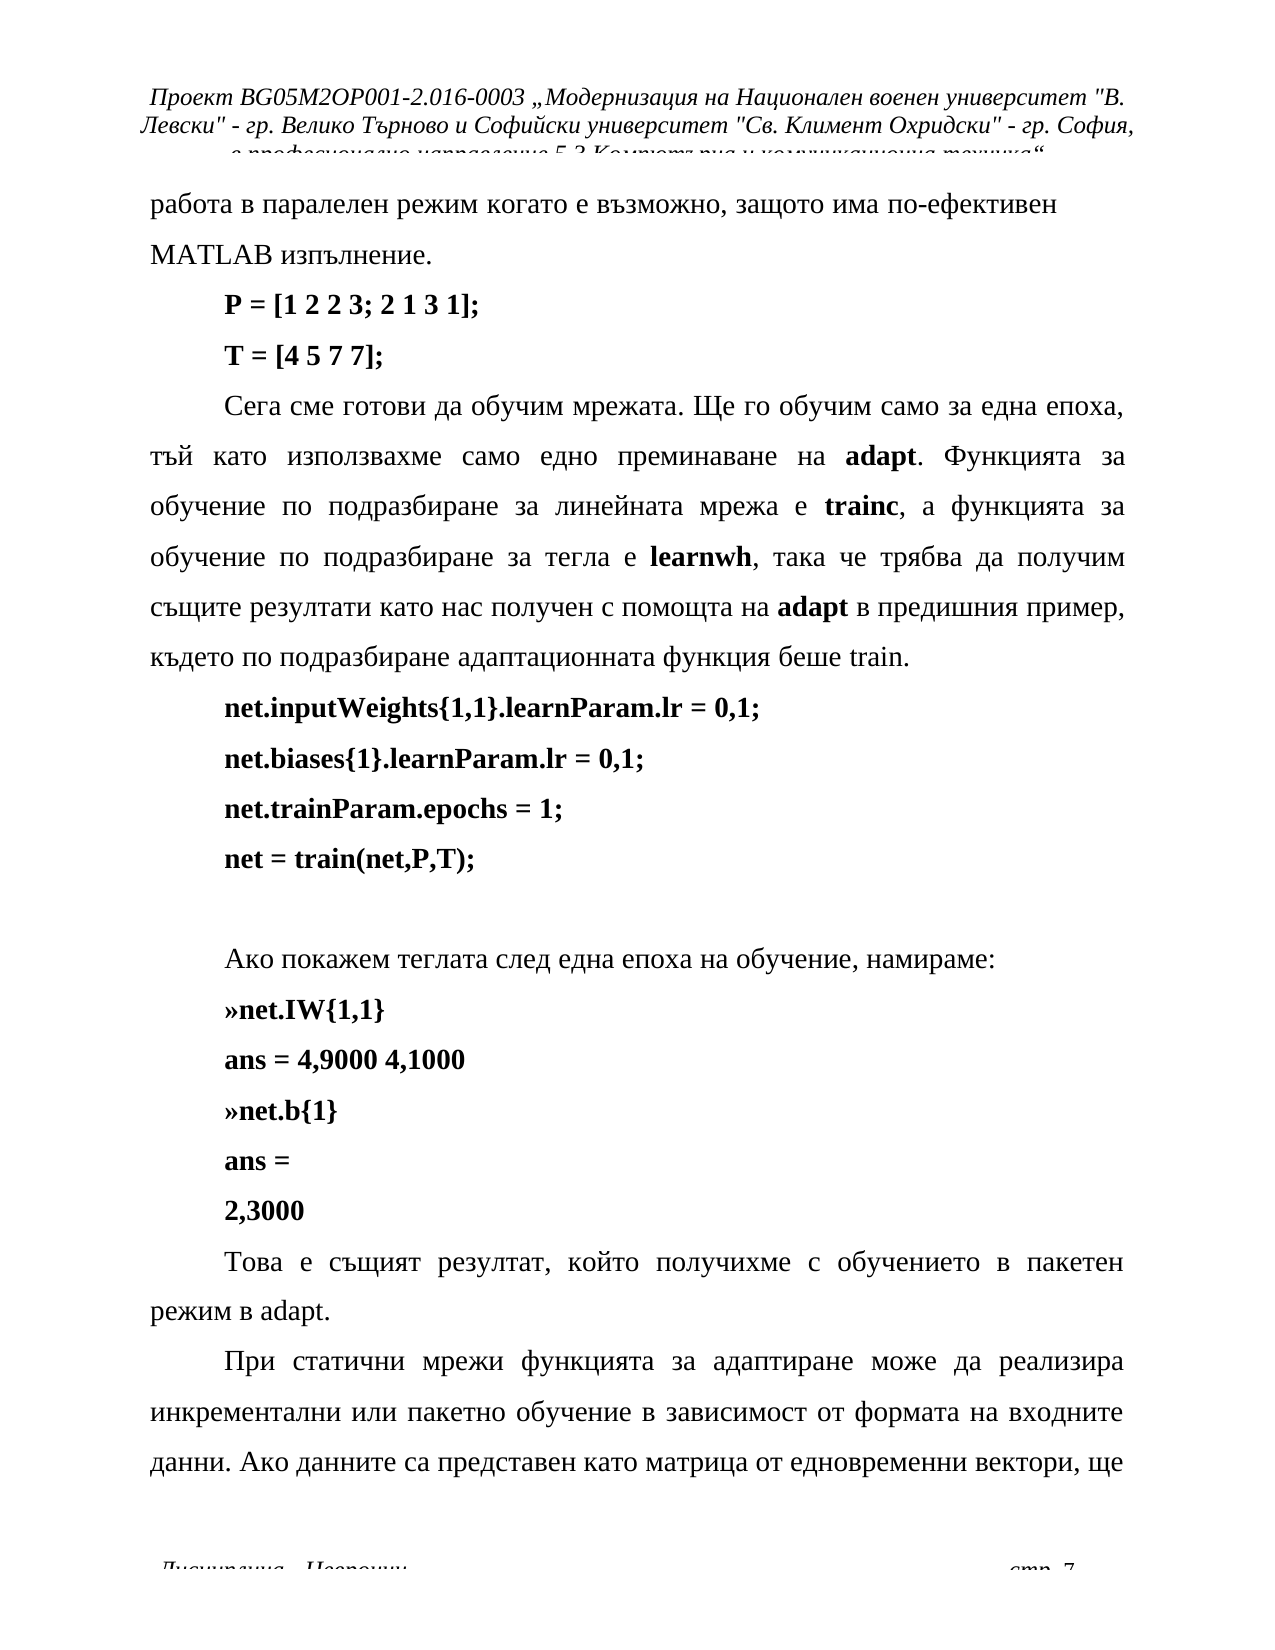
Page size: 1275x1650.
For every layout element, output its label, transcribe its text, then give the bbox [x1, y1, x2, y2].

subtitle P = [1 2 2 3; 2 1 3 1]; [224, 288, 1239, 321]
text При статични мрежи функцията за адаптиране може да реализира инкрементални или пакетно обучение в зависимост от формата на входните данни. Ако данните са представен като матрица от едновременни вектори, ще [150, 1343, 1124, 1477]
text net.biases{1}.learnParam.lr = 0,1; [224, 741, 1239, 774]
subtitle net.trainParam.epochs = 1; net = train(net,P,T); [224, 791, 563, 875]
text ans = 4,9000 4,1000 [224, 1042, 1239, 1076]
text работа в паралелен режим когато е възможно, защото има по-ефективен MATLAB изпълнение. [150, 187, 1125, 271]
text T = [4 5 7 7]; [224, 338, 1239, 372]
subtitle »net.b{1} ans = 2,3000 [224, 1093, 340, 1227]
text Сега сме готови да обучим мрежата. Ще го обучим само за една епоха, тъй като използвахме само едно преминаване на adapt. Функцията за обучение по подразбиране за линейната мрежа е trainc, а функцията за обучение по подразбиране за тегла е learnwh, така че трябва да получим същите резултати като нас получен с помощта на adapt в предишния пример, където по подразбиране адаптационната функция беше train. [150, 388, 1125, 673]
subtitle »net.IW{1,1} [224, 992, 1239, 1026]
text Ако покажем теглата след една епоха на обучение, намираме: [224, 941, 1239, 975]
subtitle net.inputWeights{1,1}.learnParam.lr = 0,1; [224, 690, 1239, 724]
text Това е същият резултат, който получихме с обучението в пакетен режим в adapt. [150, 1244, 1124, 1327]
